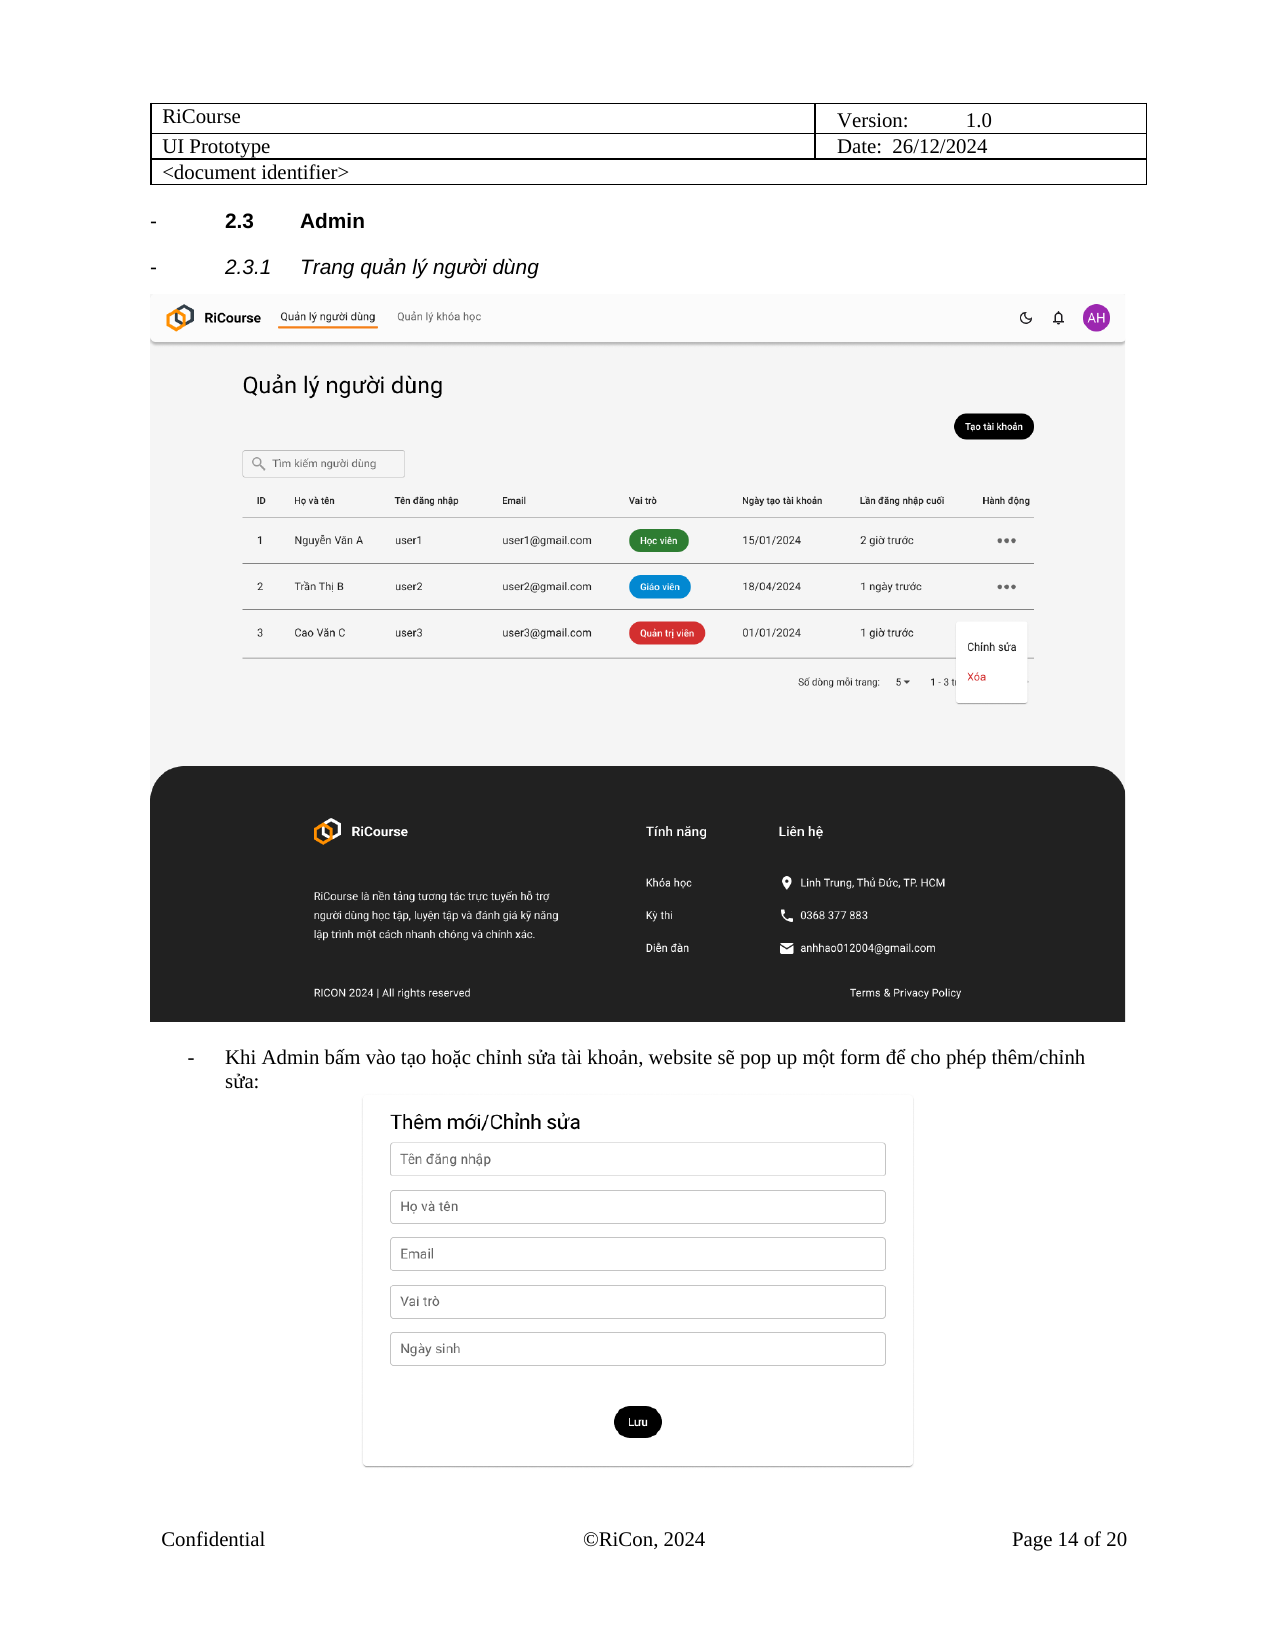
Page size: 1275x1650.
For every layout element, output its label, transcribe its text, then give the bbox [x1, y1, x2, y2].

picture [360, 1093, 915, 1469]
subtitle 2.3.1 Trang quản lý người dùng [150, 255, 1125, 279]
list Khi Admin bấm vào tạo hoặc chỉnh sửa tài khoản, website sẽ pop up một form để cho phép thêm/chỉnh sửa: [187, 1045, 1125, 1093]
subtitle 2.3 Admin [150, 209, 1125, 233]
picture [150, 294, 1125, 1022]
